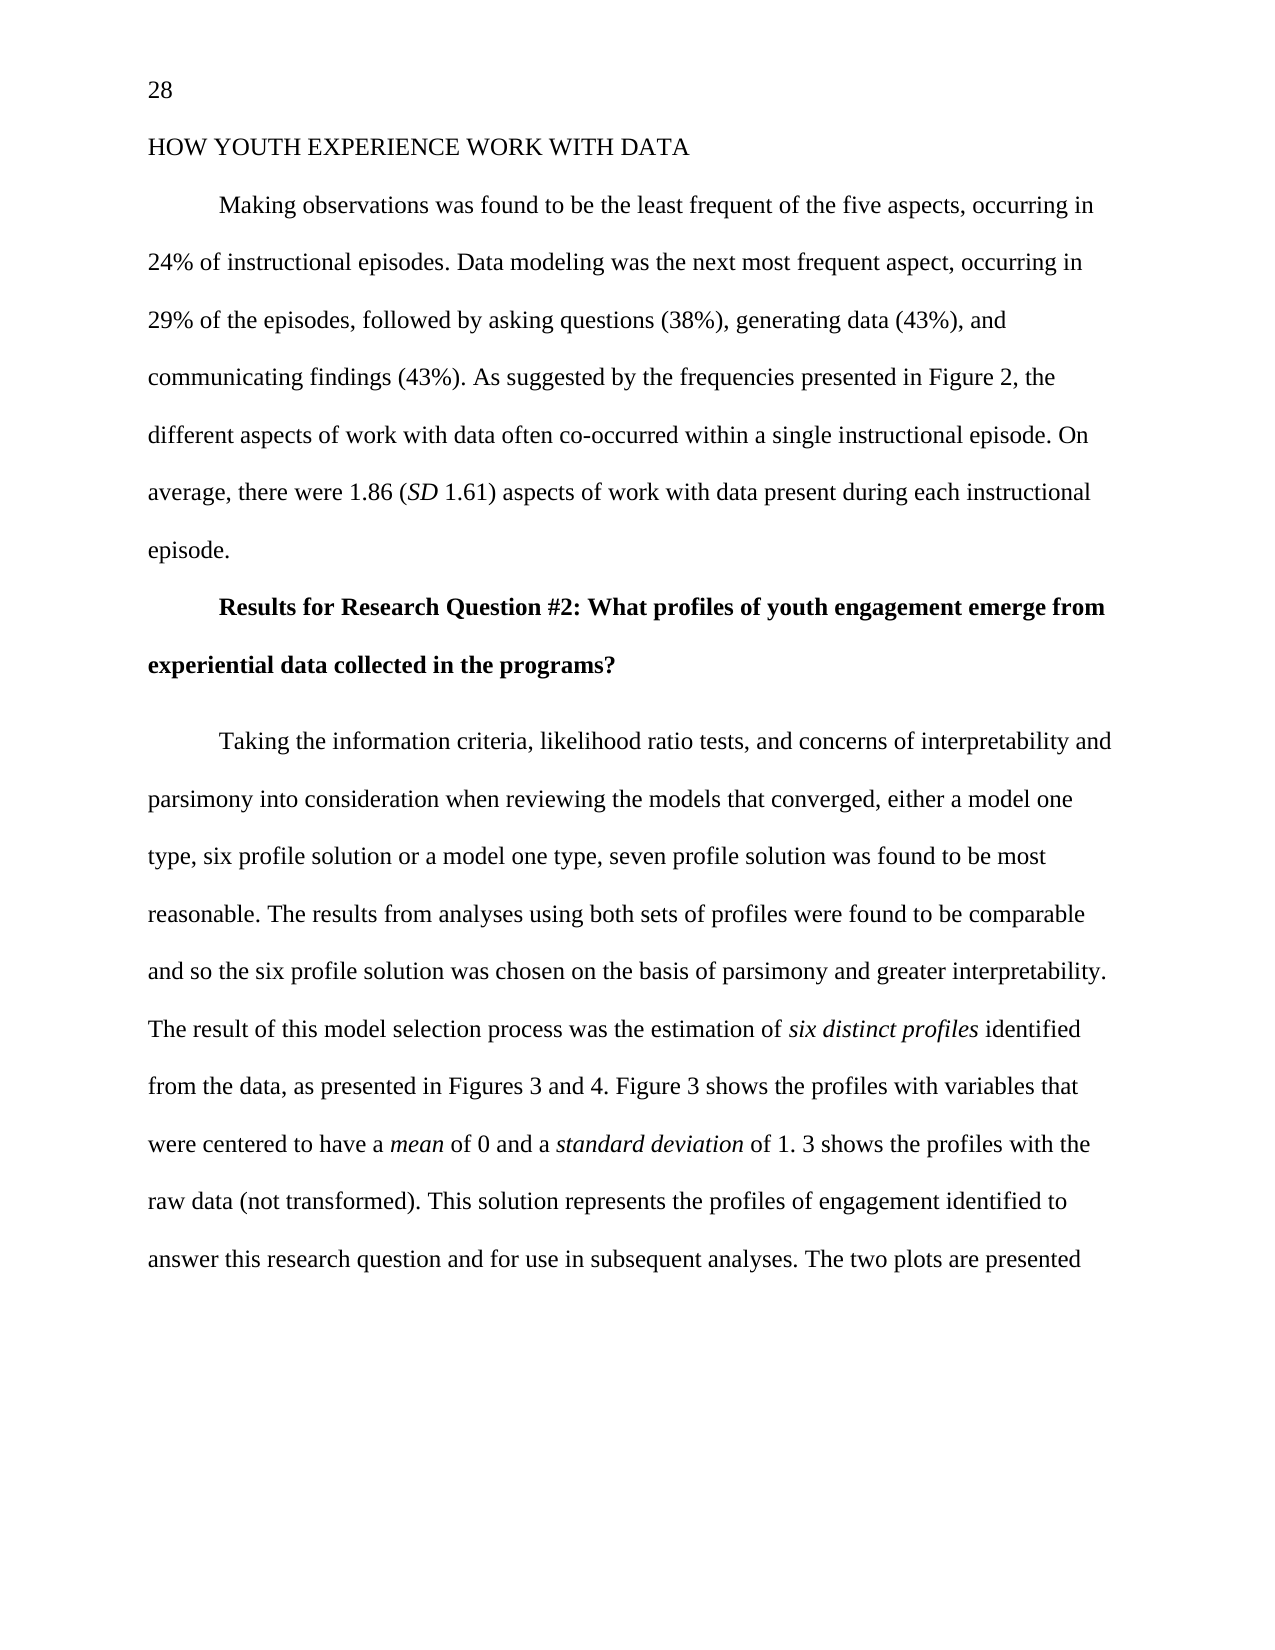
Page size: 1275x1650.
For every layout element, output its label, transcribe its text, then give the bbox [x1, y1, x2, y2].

subtitle Making observations was found to be the least frequent of the five aspects, occurring in 24% of instructional episodes. Data modeling was the next most frequent aspect, occurring in 29% of the episodes, followed by asking questions (38%), generating data (43%), and communicating findings (43%). As suggested by the frequencies presented in Figure 2, the different aspects of work with data often co-occurred within a single instructional episode. On average, there were 1.86 (SD 1.61) aspects of work with data present during each instructional episode. [148, 190, 1127, 564]
subtitle Results for Research Question #2: What profiles of youth engagement emerge from experiential data collected in the programs? [148, 592, 1127, 679]
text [148, 726, 1127, 1272]
